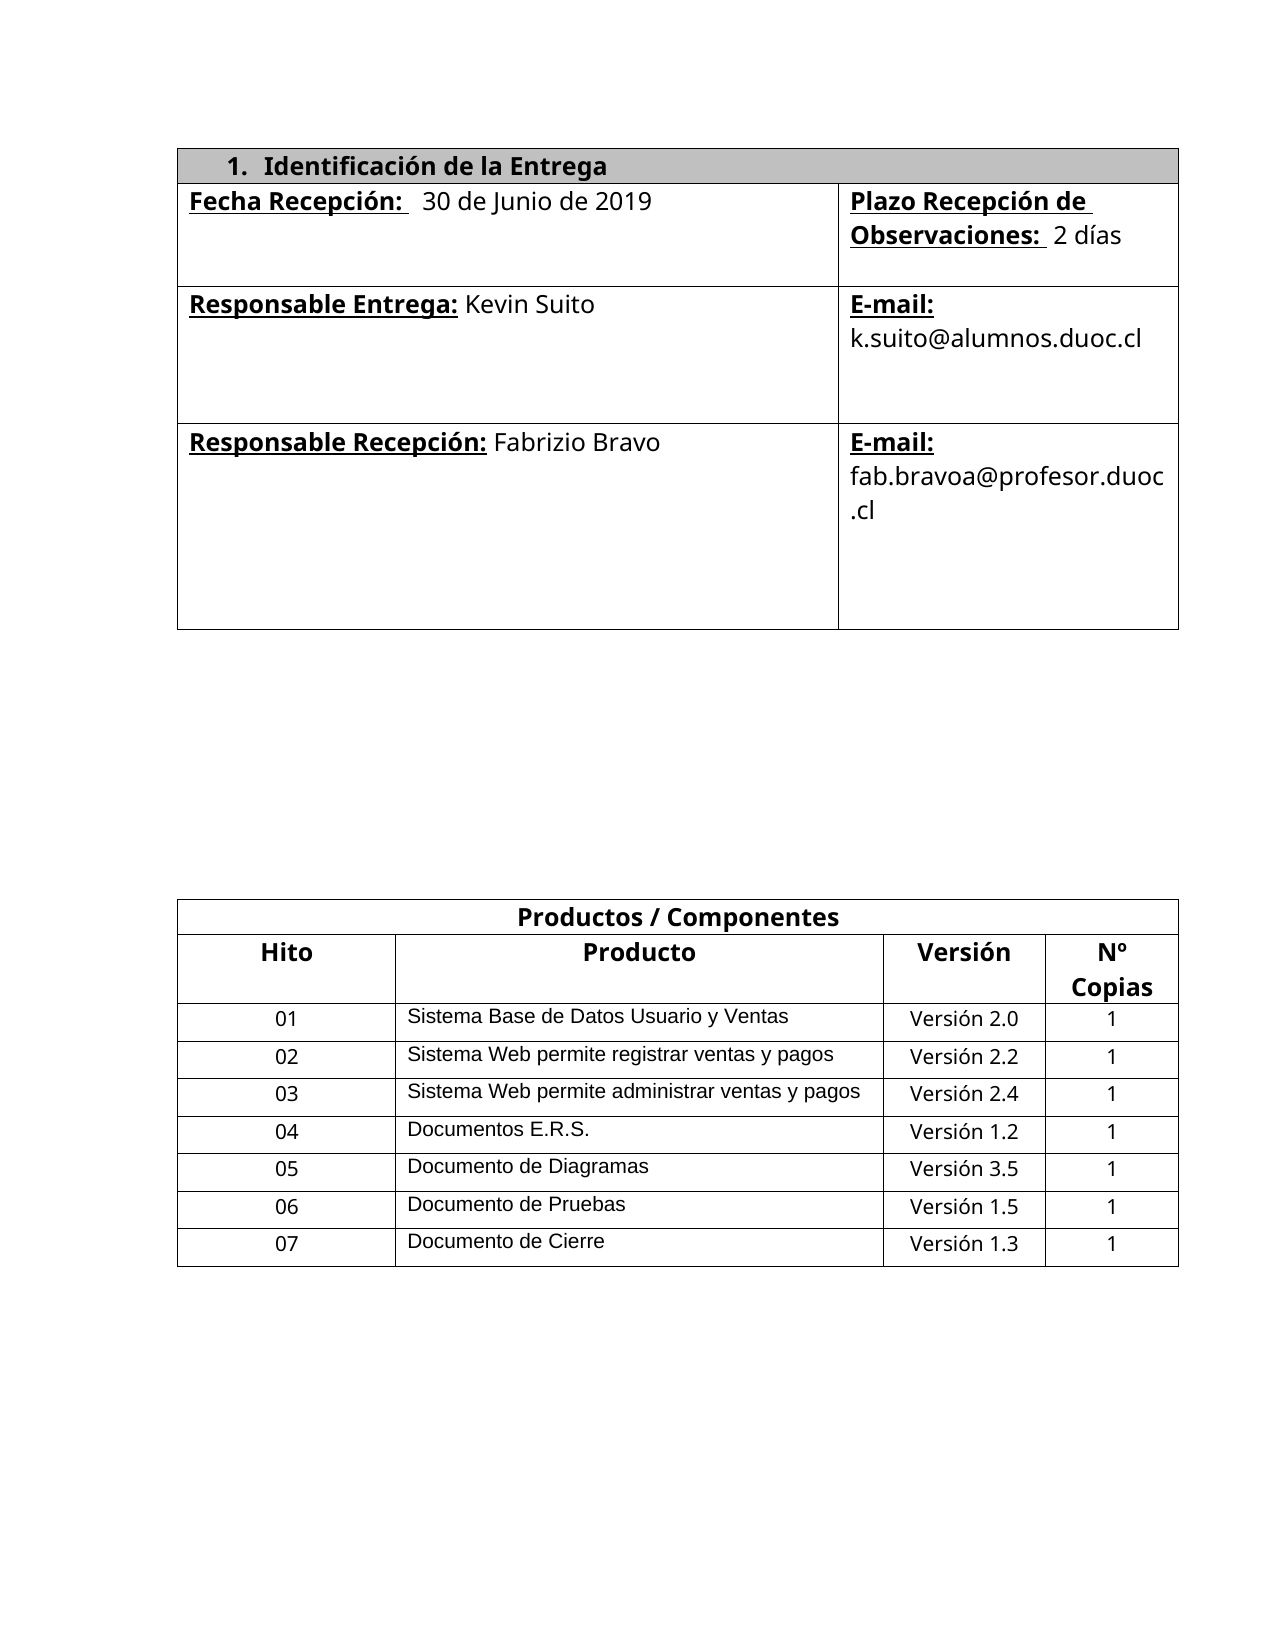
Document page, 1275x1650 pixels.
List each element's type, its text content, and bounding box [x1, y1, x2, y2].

table_cell Documento de Pruebas [396, 1192, 883, 1228]
table_cell 1 [1046, 1192, 1178, 1228]
table_cell Responsable Entrega: Kevin Suito [178, 287, 838, 423]
table_cell Sistema Web permite administrar ventas y pagos [396, 1079, 883, 1116]
table_cell 1 [1046, 1042, 1178, 1078]
table_header Productos / Componentes [178, 900, 1178, 934]
table_cell Documento de Diagramas [396, 1154, 883, 1191]
table_cell Versión 1.2 [884, 1117, 1045, 1153]
table_cell Responsable Recepción: Fabrizio Bravo [178, 424, 838, 629]
table_cell Versión 1.5 [884, 1192, 1045, 1228]
table_cell Documentos E.R.S. [396, 1117, 883, 1153]
table_cell E-mail: fab.bravoa@profesor.duoc.cl [839, 424, 1178, 629]
table_cell Nº Copias [1046, 935, 1178, 1003]
table_cell Versión 2.0 [884, 1004, 1045, 1041]
table_cell Versión 2.4 [884, 1079, 1045, 1116]
table_cell 02 [178, 1042, 395, 1078]
table_cell 1 [1046, 1117, 1178, 1153]
table_cell Sistema Base de Datos Usuario y Ventas [396, 1004, 883, 1041]
table_cell Hito [178, 935, 395, 1003]
table_cell 1 [1046, 1079, 1178, 1116]
table_cell E-mail: k.suito@alumnos.duoc.cl [839, 287, 1178, 423]
table_header Identificación de la Entrega [178, 149, 1178, 183]
table_cell 06 [178, 1192, 395, 1228]
table_cell 03 [178, 1079, 395, 1116]
table_cell 1 [1046, 1004, 1178, 1041]
table_cell 05 [178, 1154, 395, 1191]
table_cell Sistema Web permite registrar ventas y pagos [396, 1042, 883, 1078]
table_cell 01 [178, 1004, 395, 1041]
table_cell Plazo Recepción de Observaciones: 2 días [839, 184, 1178, 286]
table_cell Documento de Cierre [396, 1229, 883, 1266]
table_cell 1 [1046, 1154, 1178, 1191]
table_cell Versión 1.3 [884, 1229, 1045, 1266]
table_cell Fecha Recepción: 30 de Junio de 2019 [178, 184, 838, 286]
table_cell Versión 3.5 [884, 1154, 1045, 1191]
table_cell 07 [178, 1229, 395, 1266]
table_cell Producto [396, 935, 883, 1003]
table_cell Versión 2.2 [884, 1042, 1045, 1078]
table_cell 04 [178, 1117, 395, 1153]
table_cell Versión [884, 935, 1045, 1003]
table_cell 1 [1046, 1229, 1178, 1266]
